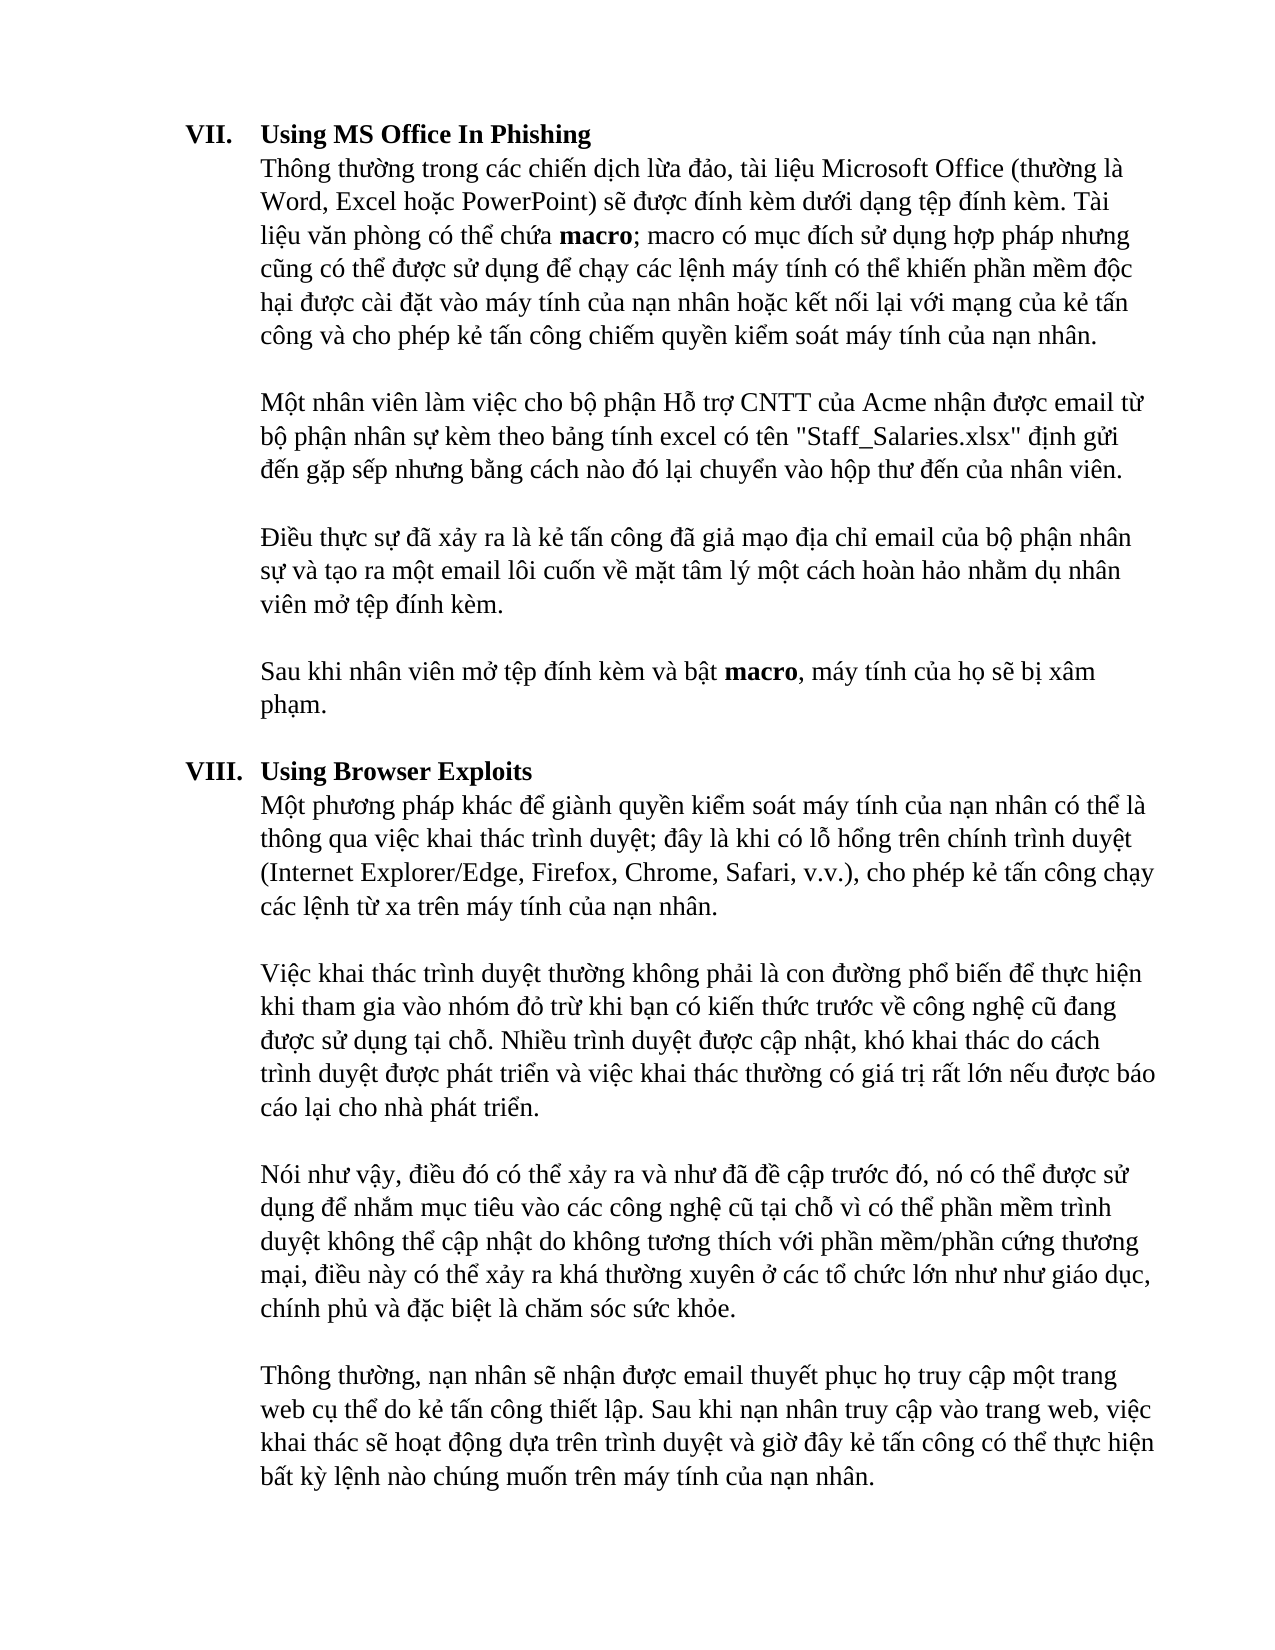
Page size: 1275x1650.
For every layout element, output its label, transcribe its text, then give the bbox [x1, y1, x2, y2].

list Using Browser Exploits [185, 755, 1157, 787]
list Sau khi nhân viên mở tệp đính kèm và bật macro, máy tính của họ sẽ bị xâm phạm. [260, 655, 1157, 719]
list Điều thực sự đã xảy ra là kẻ tấn công đã giả mạo địa chỉ email của bộ phận nhân sự và tạo ra một email lôi cuốn về mặt tâm lý một cách hoàn hảo nhằm dụ nhân viên mở tệp đính kèm. [260, 521, 1157, 619]
list Một phương pháp khác để giành quyền kiểm soát máy tính của nạn nhân có thể là thông qua việc khai thác trình duyệt; đây là khi có lỗ hổng trên chính trình duyệt (Internet Explorer/Edge, Firefox, Chrome, Safari, v.v.), cho phép kẻ tấn công chạy các lệnh từ xa trên máy tính của nạn nhân. [260, 789, 1157, 921]
list Thông thường trong các chiến dịch lừa đảo, tài liệu Microsoft Office (thường là Word, Excel hoặc PowerPoint) sẽ được đính kèm dưới dạng tệp đính kèm. Tài liệu văn phòng có thể chứa macro; macro có mục đích sử dụng hợp pháp nhưng cũng có thể được sử dụng để chạy các lệnh máy tính có thể khiến phần mềm độc hại được cài đặt vào máy tính của nạn nhân hoặc kết nối lại với mạng của kẻ tấn công và cho phép kẻ tấn công chiếm quyền kiểm soát máy tính của nạn nhân. [260, 152, 1157, 351]
list Thông thường, nạn nhân sẽ nhận được email thuyết phục họ truy cập một trang web cụ thể do kẻ tấn công thiết lập. Sau khi nạn nhân truy cập vào trang web, việc khai thác sẽ hoạt động dựa trên trình duyệt và giờ đây kẻ tấn công có thể thực hiện bất kỳ lệnh nào chúng muốn trên máy tính của nạn nhân. [260, 1359, 1157, 1491]
list Việc khai thác trình duyệt thường không phải là con đường phổ biến để thực hiện khi tham gia vào nhóm đỏ trừ khi bạn có kiến ​​thức trước về công nghệ cũ đang được sử dụng tại chỗ. Nhiều trình duyệt được cập nhật, khó khai thác do cách trình duyệt được phát triển và việc khai thác thường có giá trị rất lớn nếu được báo cáo lại cho nhà phát triển. [260, 957, 1157, 1122]
list Một nhân viên làm việc cho bộ phận Hỗ trợ CNTT của Acme nhận được email từ bộ phận nhân sự kèm theo bảng tính excel có tên "Staff_Salaries.xlsx" định gửi đến gặp sếp nhưng bằng cách nào đó lại chuyển vào hộp thư đến của nhân viên. [260, 386, 1157, 485]
list Using MS Office In Phishing [185, 118, 1157, 149]
list Nói như vậy, điều đó có thể xảy ra và như đã đề cập trước đó, nó có thể được sử dụng để nhắm mục tiêu vào các công nghệ cũ tại chỗ vì có thể phần mềm trình duyệt không thể cập nhật do không tương thích với phần mềm/phần cứng thương mại, điều này có thể xảy ra khá thường xuyên ở các tổ chức lớn như như giáo dục, chính phủ và đặc biệt là chăm sóc sức khỏe. [260, 1158, 1157, 1323]
